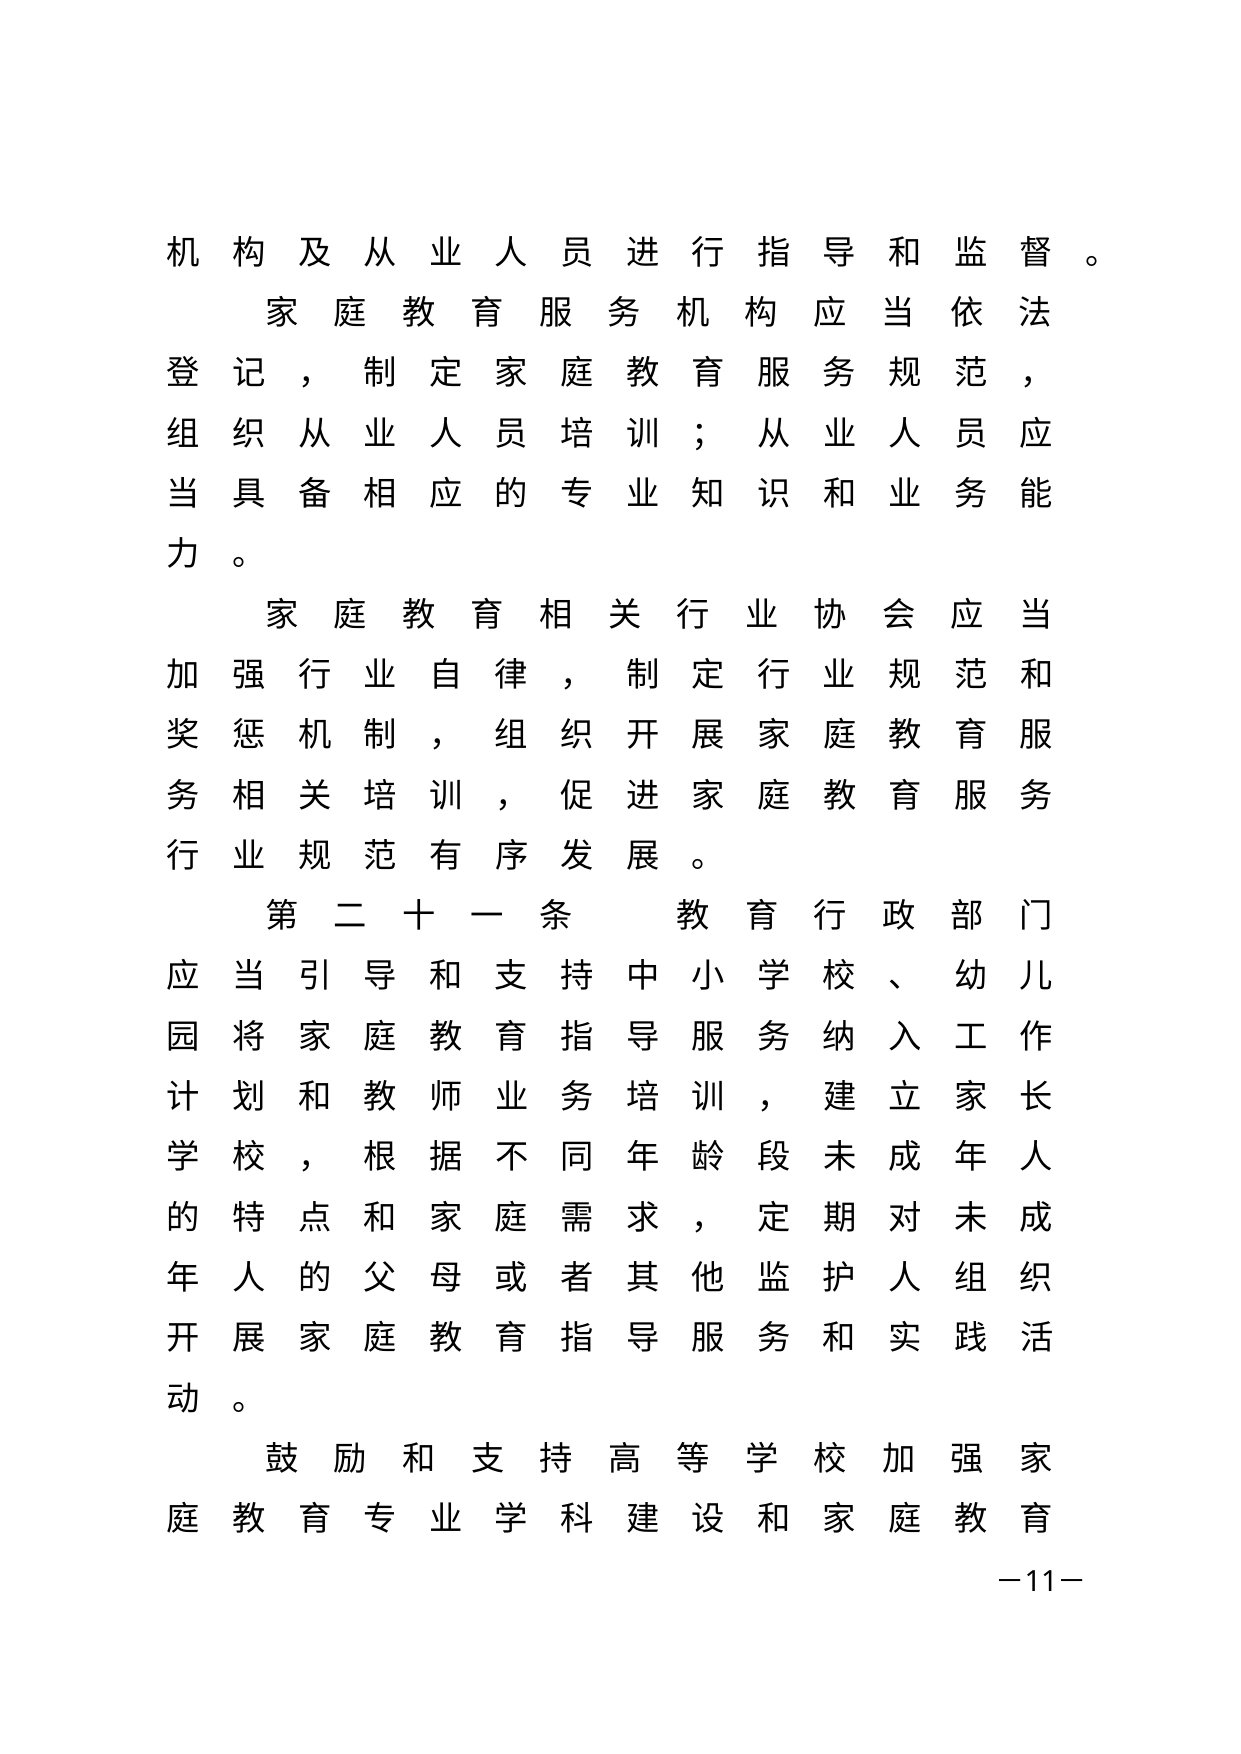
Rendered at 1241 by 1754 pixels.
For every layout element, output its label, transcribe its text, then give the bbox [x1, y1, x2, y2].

text 鼓励和支持高等学校加强家庭教育专业学科建设和家庭教育理论研究，培养家庭教育指导服务专业人才。 [167, 1426, 1085, 1546]
text 第二十一条 教育行政部门应当引导和支持中小学校、幼儿园将家庭教育指导服务纳入工作计划和教师业务培训，建立家长学校，根据不同年龄段未成年人的特点和家庭需求，定期对未成年人的父母或者其他监护人组织开展家庭教育指导服务和实践活动。 [167, 883, 1085, 1426]
text 教育、民政、卫生健康、市场监督管理等部门应当在各自职责范围内，依法对家庭教育服务机构及从业人员进行指导和监督。 [167, 219, 1085, 280]
text 家庭教育相关行业协会应当加强行业自律，制定行业规范和奖惩机制，组织开展家庭教育服务相关培训，促进家庭教育服务行业规范有序发展。 [167, 581, 1085, 883]
text 家庭教育服务机构应当依法登记，制定家庭教育服务规范，组织从业人员培训；从业人员应当具备相应的专业知识和业务能力。 [167, 280, 1085, 581]
